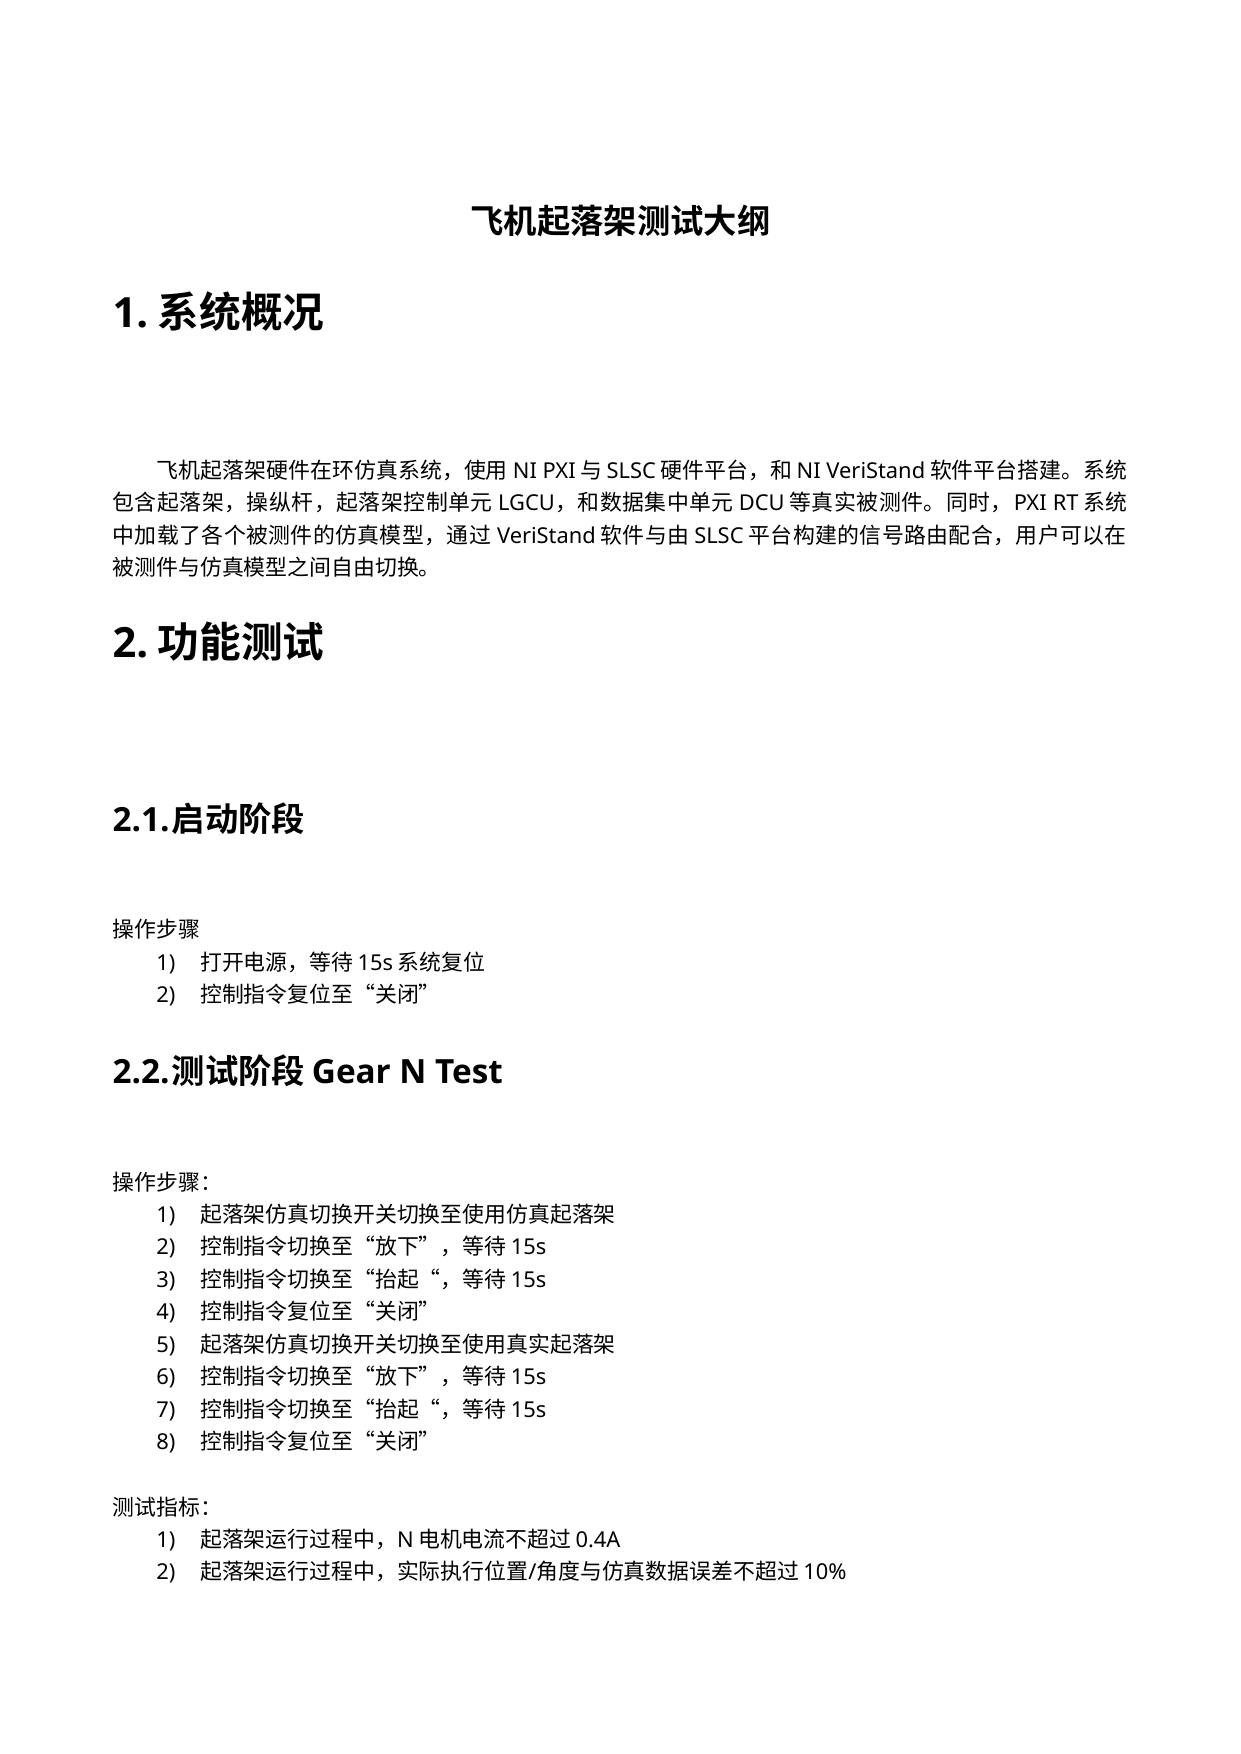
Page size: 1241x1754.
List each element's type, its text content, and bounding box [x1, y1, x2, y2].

text 操作步骤： [112, 1164, 1128, 1197]
list 控制指令复位至“关闭” [156, 1294, 1128, 1327]
subtitle 测试阶段Gear N Test [112, 1037, 1128, 1102]
text 操作步骤 [112, 912, 1128, 944]
list 起落架运行过程中，N电机电流不超过0.4A [156, 1522, 1128, 1554]
title 飞机起落架测试大纲 [112, 187, 1128, 252]
subtitle 启动阶段 [112, 785, 1128, 850]
list 起落架运行过程中，实际执行位置/角度与仿真数据误差不超过10% [156, 1554, 1128, 1587]
list 控制指令切换至“放下”，等待15s [156, 1229, 1128, 1262]
text 飞机起落架硬件在环仿真系统，使用NI PXI与SLSC硬件平台，和NI VeriStand软件平台搭建。系统包含起落架，操纵杆，起落架控制单元LGCU，和数据集中单元DCU等真实被测件。同时，PXI RT系统中加载了各个被测件的仿真模型，通过VeriStand软件与由SLSC平台构建的信号路由配合，用户可以在被测件与仿真模型之间自由切换。 [112, 452, 1128, 582]
text 测试指标： [112, 1489, 1128, 1522]
list 起落架仿真切换开关切换至使用真实起落架 [156, 1327, 1128, 1359]
list 控制指令切换至“抬起“，等待15s [156, 1392, 1128, 1424]
list 起落架仿真切换开关切换至使用仿真起落架 [156, 1197, 1128, 1229]
list 控制指令切换至“放下”，等待15s [156, 1359, 1128, 1392]
subtitle 功能测试 [112, 607, 1128, 672]
list 控制指令复位至“关闭” [156, 977, 1128, 1009]
list 控制指令复位至“关闭” [156, 1424, 1128, 1457]
subtitle 系统概况 [112, 277, 1128, 342]
list 控制指令切换至“抬起“，等待15s [156, 1262, 1128, 1294]
list 打开电源，等待15s系统复位 [156, 944, 1128, 977]
